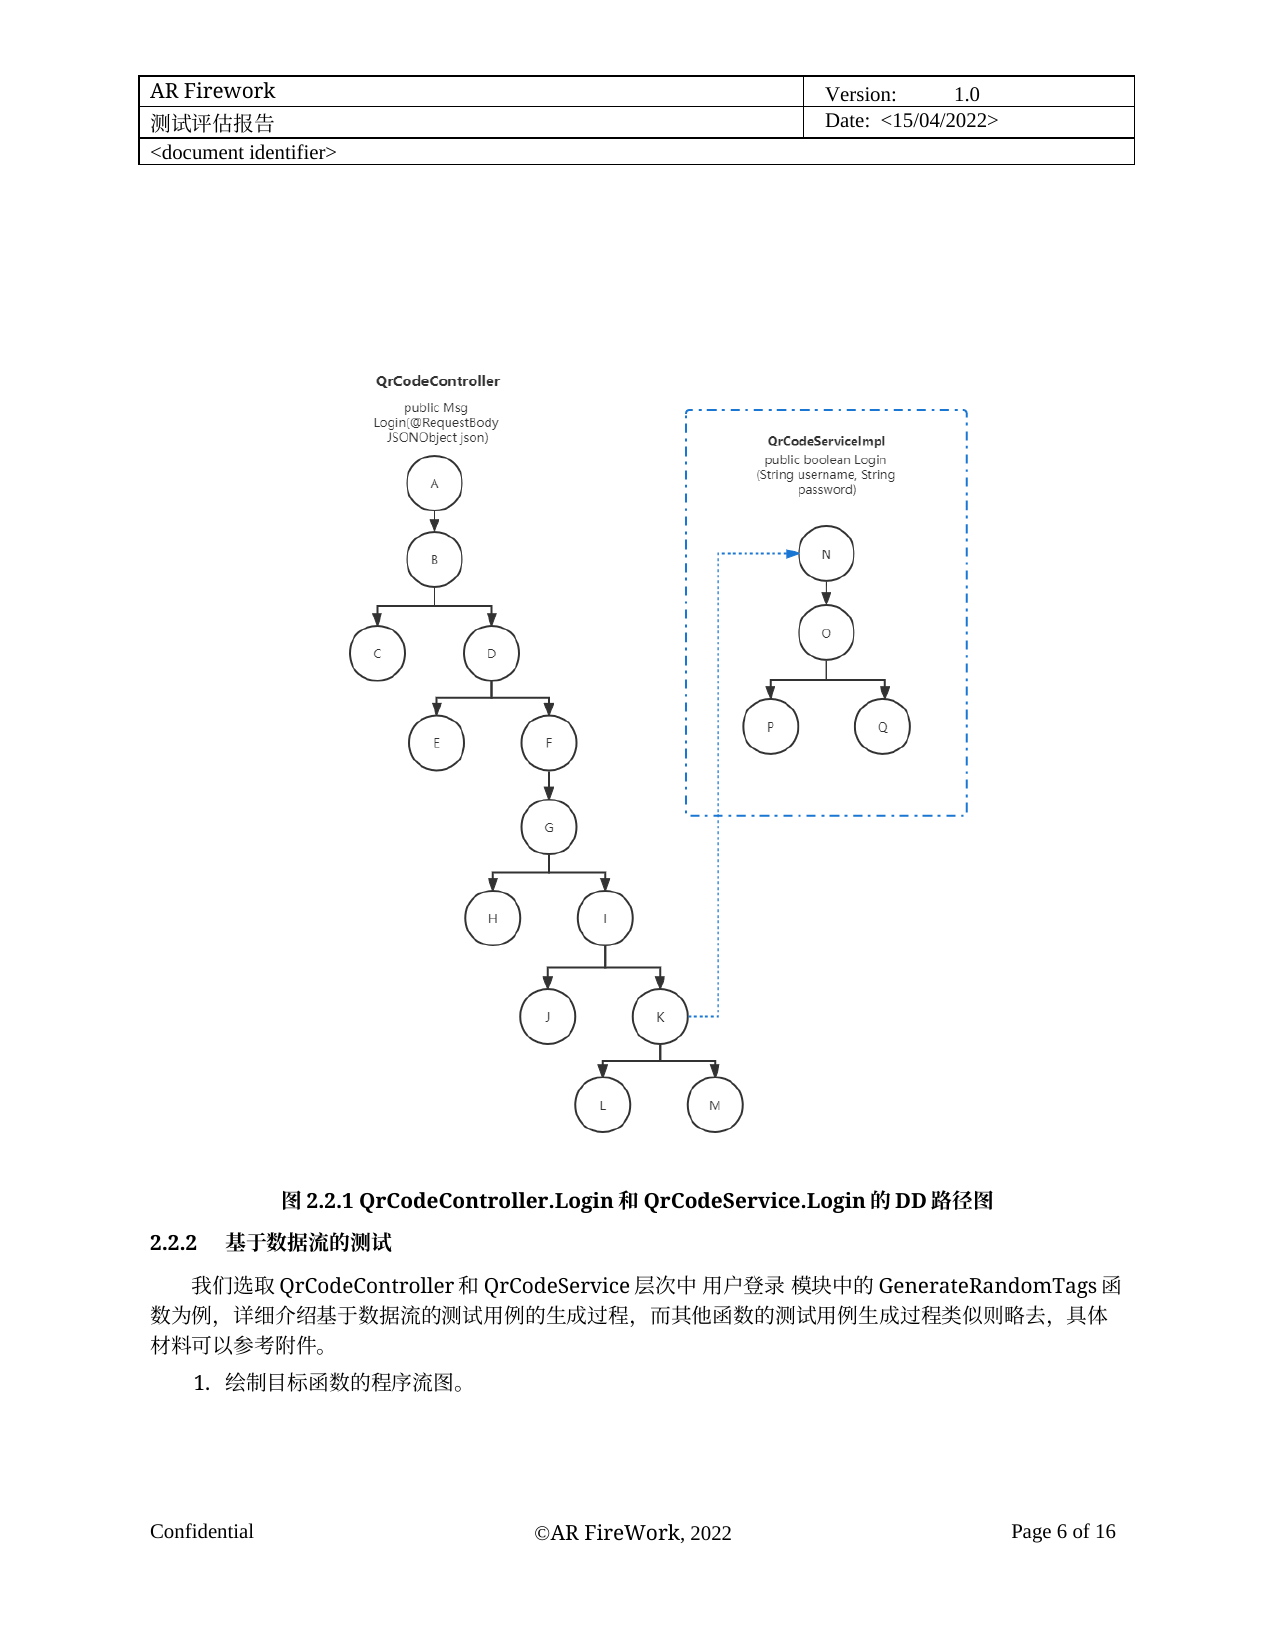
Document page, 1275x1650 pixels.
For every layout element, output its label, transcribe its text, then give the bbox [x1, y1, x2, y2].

picture [326, 340, 989, 1155]
subtitle 2.2.2 基于数据流的测试 [150, 1227, 1125, 1257]
list 图2.2.1 QrCodeController.Login和QrCodeService.Login的DD路径图 [150, 1184, 1125, 1214]
text 1. 绘制目标函数的程序流图。 [150, 1367, 1125, 1397]
subtitle 我们选取QrCodeController和QrCodeService层次中 用户登录 模块中的GenerateRandomTags函数为例，详细介绍基于数据流的测试用例的生成过程，而其他函数的测试用例生成过程类似则略去，具体材料可以参考附件。 [150, 1269, 1125, 1359]
